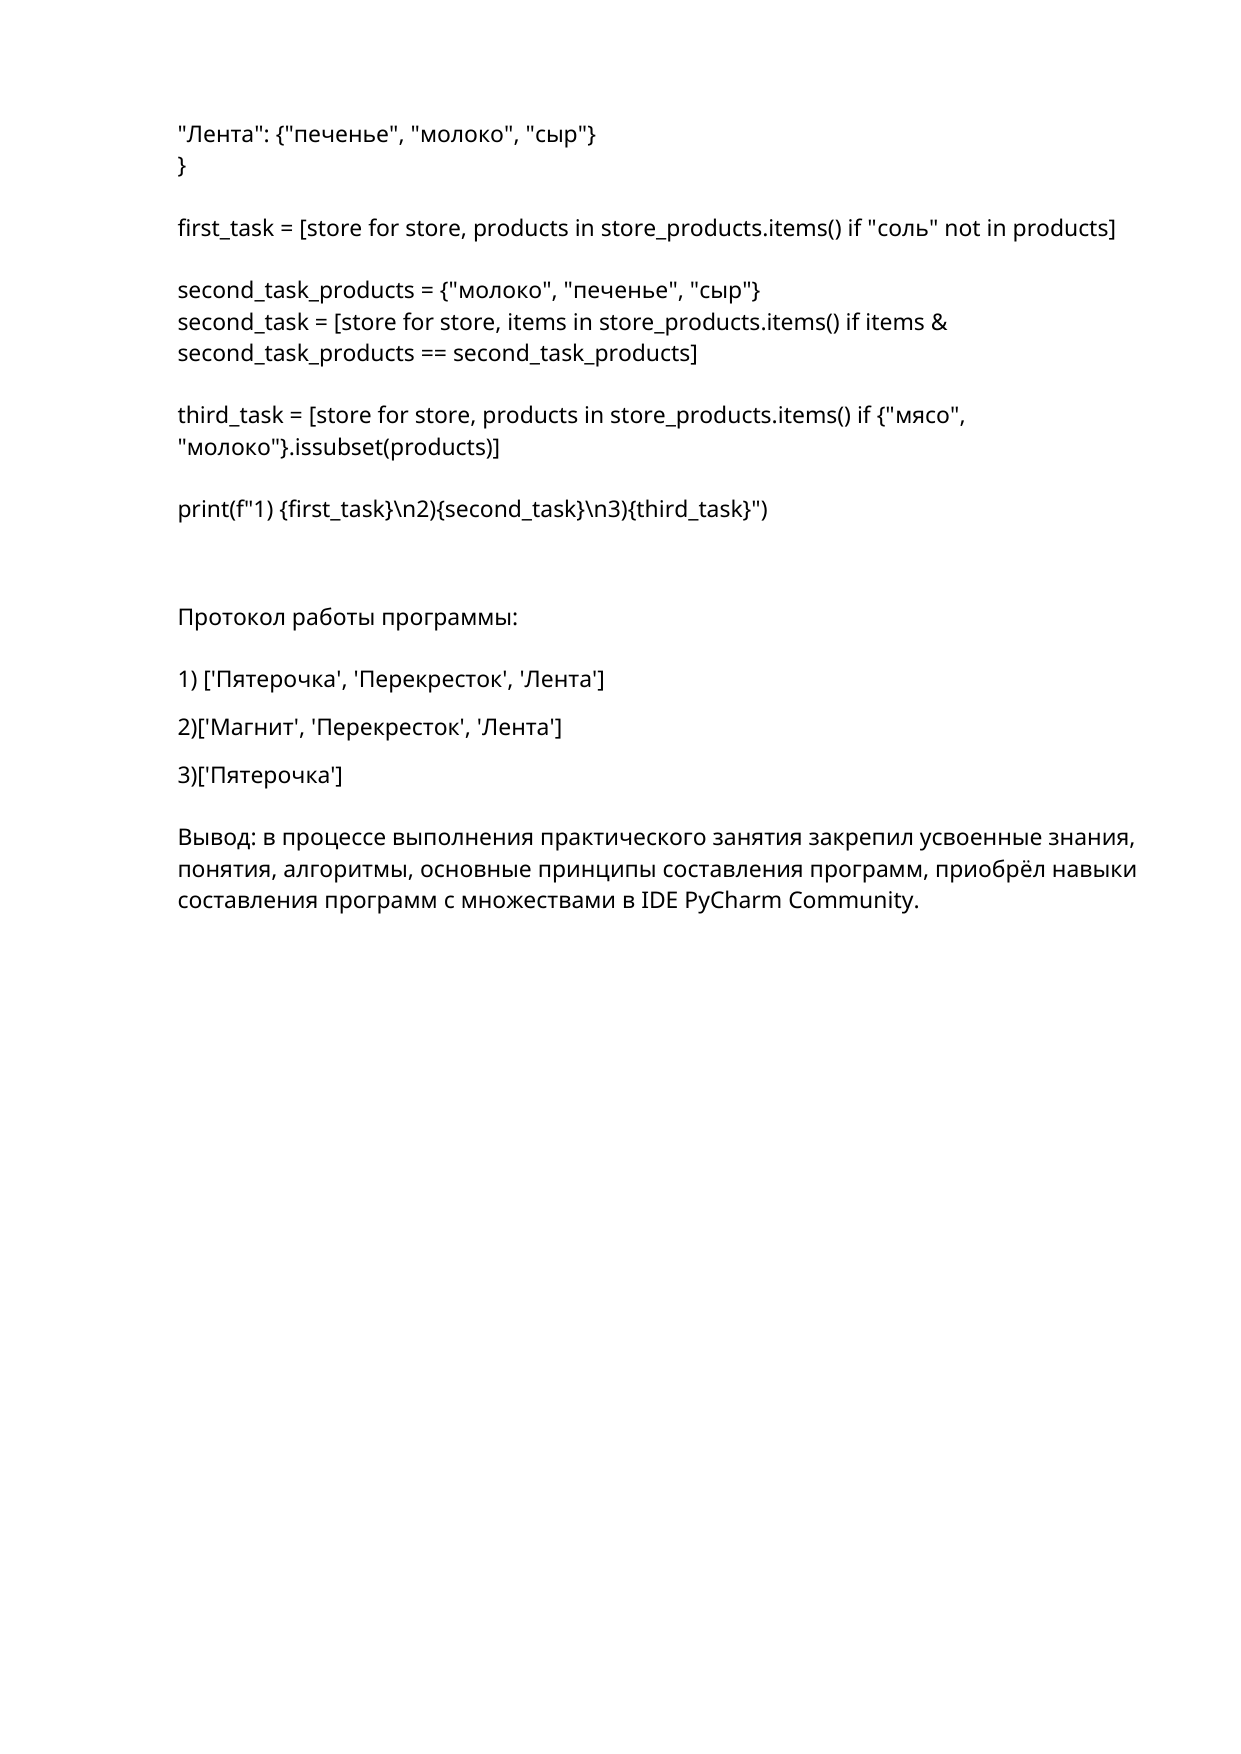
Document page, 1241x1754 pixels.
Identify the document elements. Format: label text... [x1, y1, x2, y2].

text 2)['Магнит', 'Перекресток', 'Лента'] [177, 711, 1152, 742]
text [177, 118, 1152, 552]
text Протокол работы программы: 1) ['Пятерочка', 'Перекресток', 'Лента'] [177, 569, 1152, 694]
text 3)['Пятерочка'] Вывод: в процессе выполнения практического занятия закрепил усвоенные знания, понятия, алгоритмы, основные принципы составления программ, приобрёл навыки составления программ c множествами в IDE PyCharm Community. [177, 759, 1152, 915]
